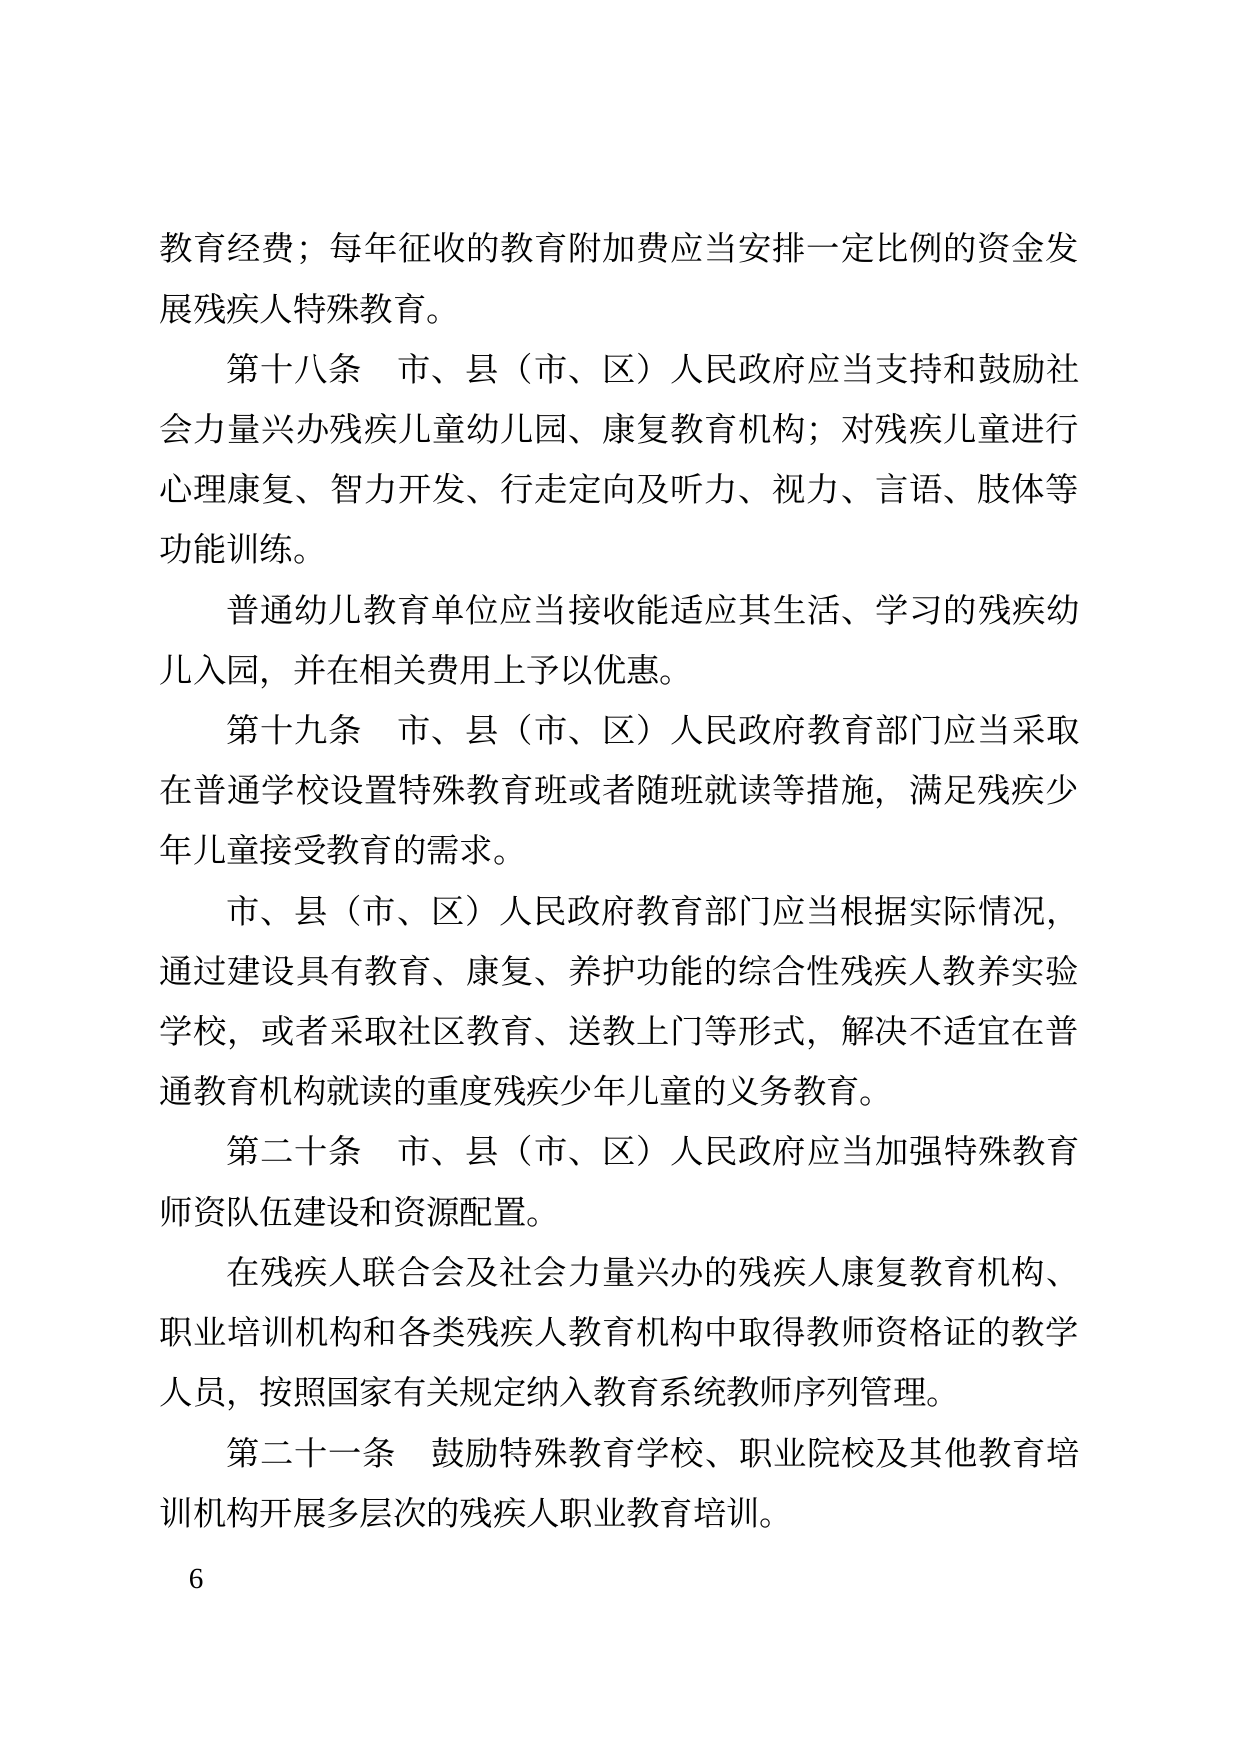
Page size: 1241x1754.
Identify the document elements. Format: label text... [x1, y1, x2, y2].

text 第十八条 市、县（市、区）人民政府应当支持和鼓励社会力量兴办残疾儿童幼儿园、康复教育机构；对残疾儿童进行心理康复、智力开发、行走定向及听力、视力、言语、肢体等功能训练。 [159, 333, 1081, 574]
text 普通幼儿教育单位应当接收能适应其生活、学习的残疾幼儿入园，并在相关费用上予以优惠。 [159, 574, 1081, 694]
text 第二十一条 鼓励特殊教育学校、职业院校及其他教育培训机构开展多层次的残疾人职业教育培训。 [159, 1417, 1081, 1537]
text 市、县（市、区）人民政府教育部门应当根据实际情况，通过建设具有教育、康复、养护功能的综合性残疾人教养实验学校，或者采取社区教育、送教上门等形式，解决不适宜在普通教育机构就读的重度残疾少年儿童的义务教育。 [159, 875, 1081, 1116]
text 第十九条 市、县（市、区）人民政府教育部门应当采取在普通学校设置特殊教育班或者随班就读等措施，满足残疾少年儿童接受教育的需求。 [159, 694, 1081, 875]
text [159, 213, 1081, 333]
text 在残疾人联合会及社会力量兴办的残疾人康复教育机构、职业培训机构和各类残疾人教育机构中取得教师资格证的教学人员，按照国家有关规定纳入教育系统教师序列管理。 [159, 1236, 1081, 1417]
text 第二十条 市、县（市、区）人民政府应当加强特殊教育师资队伍建设和资源配置。 [159, 1116, 1081, 1236]
